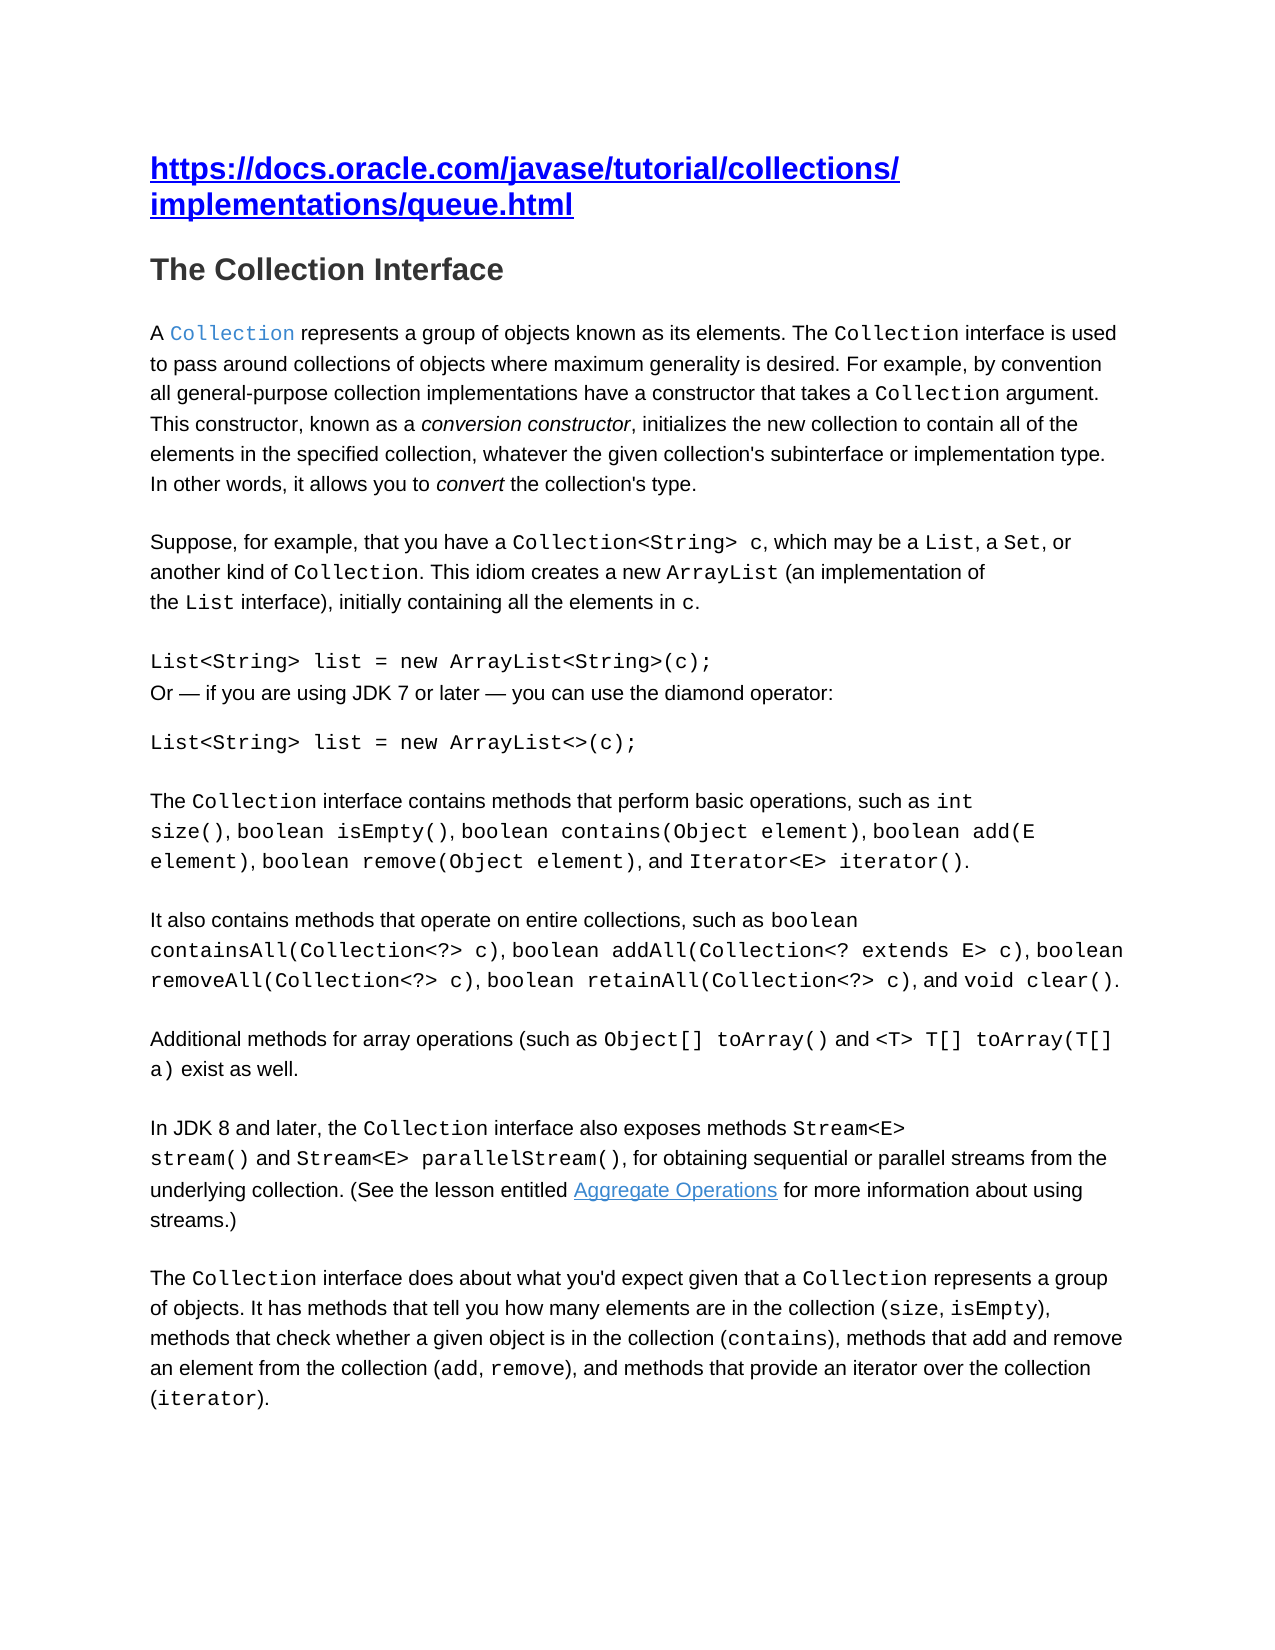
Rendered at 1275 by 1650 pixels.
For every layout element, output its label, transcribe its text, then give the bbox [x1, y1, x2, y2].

text It also contains methods that operate on entire collections, such as boolean containsAll(Collection<?> c), boolean addAll(Collection<? extends E> c), boolean removeAll(Collection<?> c), boolean retainAll(Collection<?> c), and void clear(). [150, 904, 1125, 994]
text List<String> list = new ArrayList<>(c); [150, 725, 1125, 755]
text The Collection interface does about what you'd expect given that a Collection represents a group of objects. It has methods that tell you how many elements are in the collection (size, isEmpty), methods that check whether a given object is in the collection (contains), methods that add and remove an element from the collection (add, remove), and methods that provide an iterator over the collection (iterator). [150, 1261, 1125, 1411]
text Suppose, for example, that you have a Collection<String> c, which may be a List, a Set, or another kind of Collection. This idiom creates a new ArrayList (an implementation of the List interface), initially containing all the elements in c. [150, 525, 1125, 615]
text https://docs.oracle.com/javase/tutorial/collections/implementations/queue.html [150, 150, 1125, 222]
text List<String> list = new ArrayList<String>(c); [150, 644, 1125, 674]
subtitle The Collection Interface [150, 251, 1125, 287]
text Additional methods for array operations (such as Object[] toArray() and <T> T[] toArray(T[] a) exist as well. [150, 1023, 1125, 1083]
text In JDK 8 and later, the Collection interface also exposes methods Stream<E> stream() and Stream<E> parallelStream(), for obtaining sequential or parallel streams from the underlying collection. (See the lesson entitled Aggregate Operations for more information about using streams.) [150, 1112, 1125, 1232]
text The Collection interface contains methods that perform basic operations, such as int size(), boolean isEmpty(), boolean contains(Object element), boolean add(E element), boolean remove(Object element), and Iterator<E> iterator(). [150, 784, 1125, 874]
text A Collection represents a group of objects known as its elements. The Collection interface is used to pass around collections of objects where maximum generality is desired. For example, by convention all general-purpose collection implementations have a constructor that takes a Collection argument. This constructor, known as a conversion constructor, initializes the new collection to contain all of the elements in the specified collection, whatever the given collection's subinterface or implementation type. In other words, it allows you to convert the collection's type. [150, 316, 1125, 496]
text Or — if you are using JDK 7 or later — you can use the diamond operator: [150, 674, 1125, 704]
